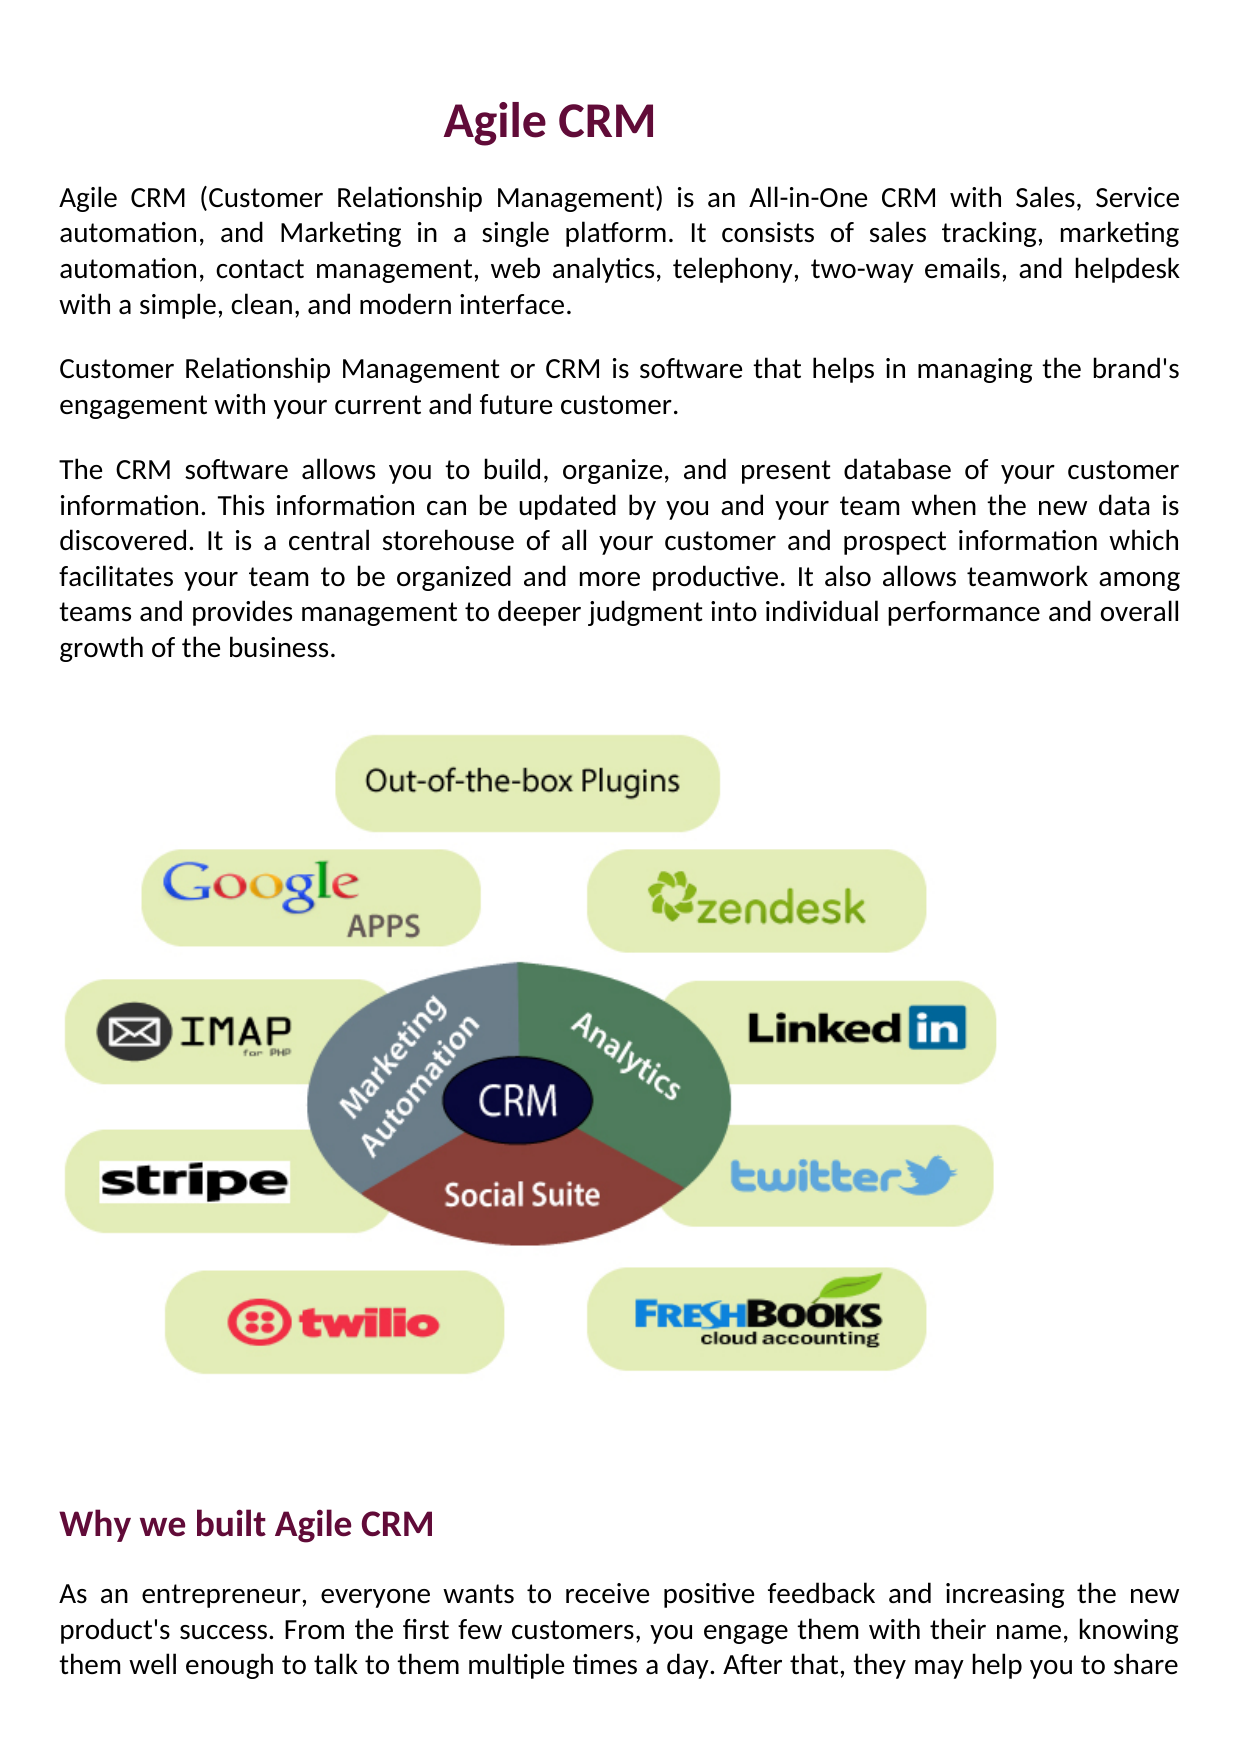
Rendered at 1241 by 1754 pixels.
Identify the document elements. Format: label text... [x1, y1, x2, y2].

text The CRM software allows you to build, organize, and present database of your customer information. This information can be updated by you and your team when the new data is discovered. It is a central storehouse of all your customer and prospect information which facilitates your team to be organized and more productive. It also allows teamwork among teams and provides management to deeper judgment into individual performance and overall growth of the business. [59, 451, 1181, 665]
subtitle Agile CRM [59, 89, 1181, 150]
subtitle Why we built Agile CRM [59, 1500, 1181, 1546]
picture [59, 693, 997, 1476]
text Agile CRM (Customer Relationship Management) is an All-in-One CRM with Sales, Service automation, and Marketing in a single platform. It consists of sales tracking, marketing automation, contact management, web analytics, telephony, two-way emails, and helpdesk with a simple, clean, and modern interface. [59, 179, 1181, 321]
text Customer Relationship Management or CRM is software that helps in managing the brand's engagement with your current and future customer. [59, 351, 1181, 422]
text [59, 1575, 1181, 1682]
